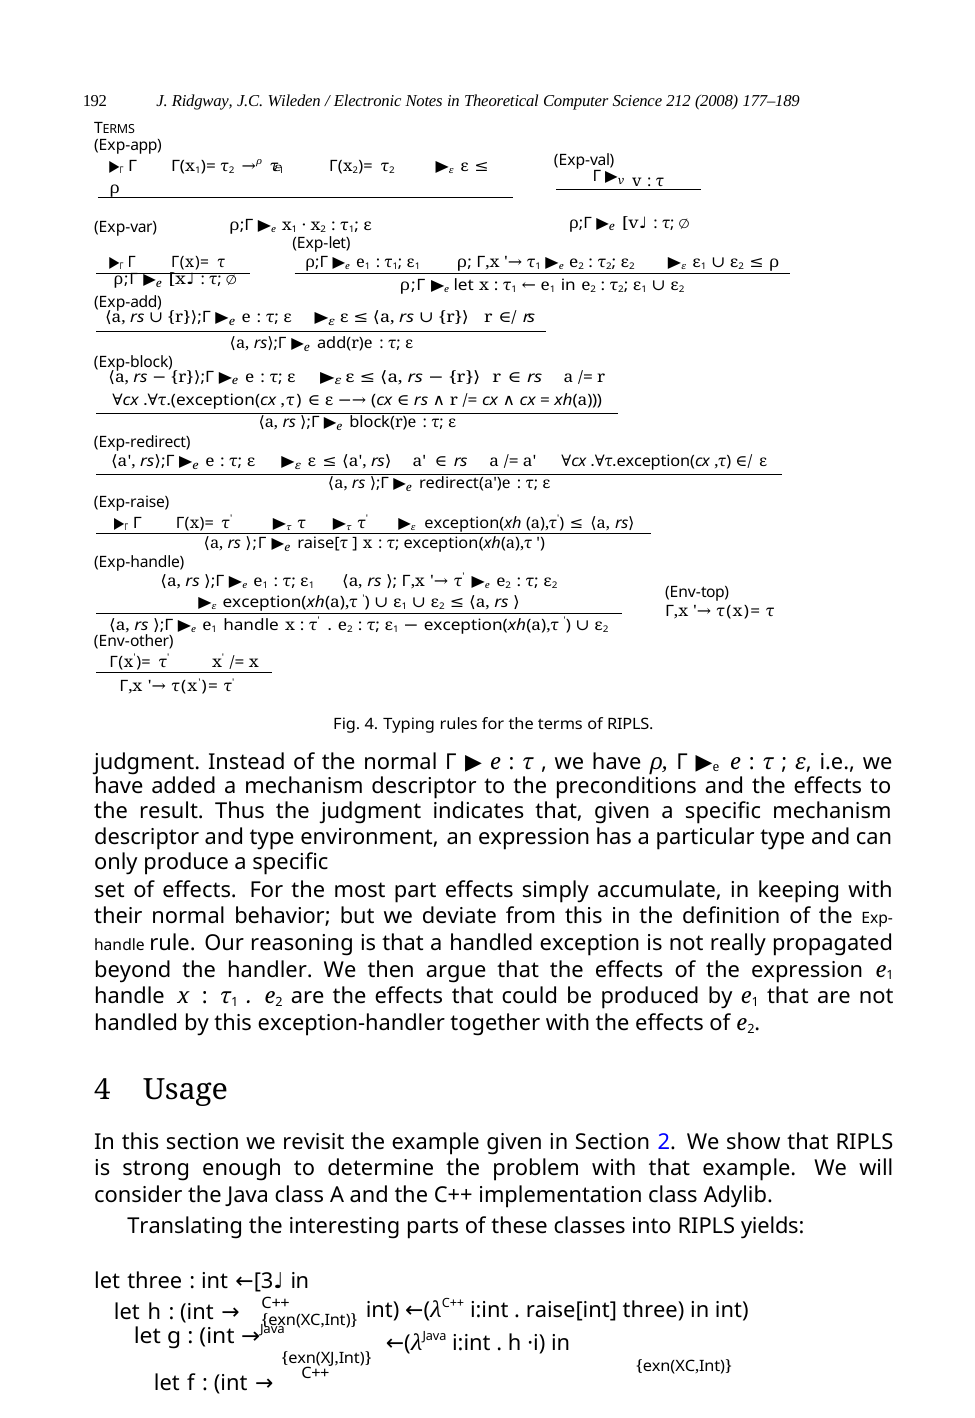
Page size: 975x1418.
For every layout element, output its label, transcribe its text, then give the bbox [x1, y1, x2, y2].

text C++ [301, 1364, 405, 1382]
text (Exp-handle) [94, 556, 613, 570]
text ▶ε exception(xh(a),τ ') ∪ ε1 ∪ ε2 ≤ ⟨a, rs ⟩ [106, 590, 613, 612]
text ρ;Γ ▶e [x♩ : τ; ∅ [113, 274, 239, 291]
text int) ←(λC++ i:int . raise[int] three) in int) ←(λJava i:int . h ·i) in [366, 1290, 790, 1357]
text ∀cx .∀τ.(exception(cx ,τ) ∈ ε −→ (cx ∈ rs ∧ r /= cx ∧ cx = xh(a))) [93, 388, 621, 409]
text v : τ [632, 170, 904, 191]
text (Env-other) [94, 635, 904, 649]
text C++ [261, 1295, 365, 1311]
text set of effects. For the most part effects simply accumulate, in keeping with their normal behavior; but we deviate from this in the definition of the Exp-handle rule. Our reasoning is that a handled exception is not really propagated beyond the handler. We then argue that the effects of the expression e1 handle x : τ1 . e2 are the effects that could be produced by e1 that are not handled by this exception-handler together with the effects of e2. [94, 876, 893, 1037]
text ⟨a, rs ⟩;Γ ▶e e1 : τ; ε1 ⟨a, rs ⟩; Γ,x '→ τ' ▶e e2 : τ; ε2 [105, 570, 613, 590]
text Γ(x')= τ' x' /= x [109, 649, 904, 672]
text ▶Γ Γ Γ(x)= τ' ▶τ τ ▶τ τ' ▶ε exception(xh (a),τ') ≤ ⟨a, rs⟩ [71, 510, 678, 533]
text judgment. Instead of the normal Γ ▶ e : τ , we have ρ, Γ ▶e e : τ ; ε, i.e., we have added a mechanism descriptor to the preconditions and the effects to the result. Thus the judgment indicates that, given a specific mechanism descriptor and type environment, an expression has a particular type and can only produce a specific [94, 749, 893, 876]
text ⟨a, rs⟩;Γ ▶e add(r)e : τ; ε [71, 328, 572, 356]
text ⟨a, rs ⟩;Γ ▶e block(r)e : τ; ε [93, 411, 622, 435]
text {exn(XC,Int)} [636, 1357, 904, 1375]
text ⟨a, rs ⟩;Γ ▶e e1 handle x : τ' . e2 : τ; ε1 − exception(xh(a),τ ') ∪ ε2 [105, 614, 613, 635]
text Terms [94, 120, 502, 137]
text Γ,x '→ τ(x')= τ' [119, 672, 904, 697]
text (Env-top) [665, 581, 904, 601]
text ρ;Γ ▶e x1 · x2 : τ1; ε [229, 215, 383, 234]
text ▶Γ Γ Γ(x)= τ [109, 252, 239, 272]
text In this section we revisit the example given in Section 2. We show that RIPLS is strong enough to determine the problem with that example. We will consider the Java class A and the C++ implementation class Adylib. [94, 1128, 893, 1209]
text ▶Γ Γ Γ(x1)= τ2 →ρ τ1 Γ(x2)= τ2 ▶ε ε ≤ ρ [109, 154, 502, 197]
subtitle Usage [94, 1068, 904, 1108]
text ρ;Γ ▶e let x : τ1 ← e1 in e2 : τ2; ε1 ∪ ε2 [284, 272, 800, 295]
text Fig. 4. Typing rules for the terms of RIPLS. [94, 713, 892, 734]
text (Exp-raise) [94, 496, 904, 510]
text (Exp-val) [554, 150, 626, 169]
text (Exp-app) [94, 137, 502, 154]
text (Exp-add) [94, 291, 239, 312]
text ⟨a, rs − {r}⟩;Γ ▶e e : τ; ε ▶ε ε ≤ ⟨a, rs − {r}⟩ r ∈ rs a /= r [71, 370, 644, 388]
text (Exp-var) [94, 215, 166, 237]
text Translating the interesting parts of these classes into RIPLS yields: [127, 1209, 904, 1239]
text Γ,x '→ τ(x)= τ [665, 601, 904, 621]
text Γ ▶v [592, 169, 626, 188]
text (Exp-redirect) [94, 435, 904, 451]
text let g : (int →Java [134, 1329, 365, 1347]
text ⟨a, rs ∪ {r}⟩;Γ ▶e e : τ; ε ▶ε ε ≤ ⟨a, rs ∪ {r}⟩ r ∈/ rs [71, 312, 571, 328]
text ⟨a, rs ⟩;Γ ▶e raise[τ ] x : τ; exception(xh(a),τ ') [71, 533, 678, 556]
text ρ;Γ ▶e e1 : τ1; ε1 ρ; Γ,x '→ τ1 ▶e e2 : τ2; ε2 ▶ε ε1 ∪ ε2 ≤ ρ [284, 252, 801, 272]
text let three : int ←[3♩ in [94, 1263, 365, 1295]
text {exn(XC,Int)} [261, 1311, 365, 1329]
text ⟨a, rs ⟩;Γ ▶e redirect(a')e : τ; ε [71, 474, 808, 496]
text (Exp-block) [94, 356, 904, 370]
text ⟨a', rs⟩;Γ ▶e e : τ; ε ▶ε ε ≤ ⟨a', rs⟩ a' ∈ rs a /= a' ∀cx .∀τ.exception(cx ,τ) ∈/ ε [71, 451, 808, 474]
text (Exp-let) [292, 234, 383, 252]
text ρ;Γ ▶e [v♩ : τ; ∅ [569, 215, 904, 235]
